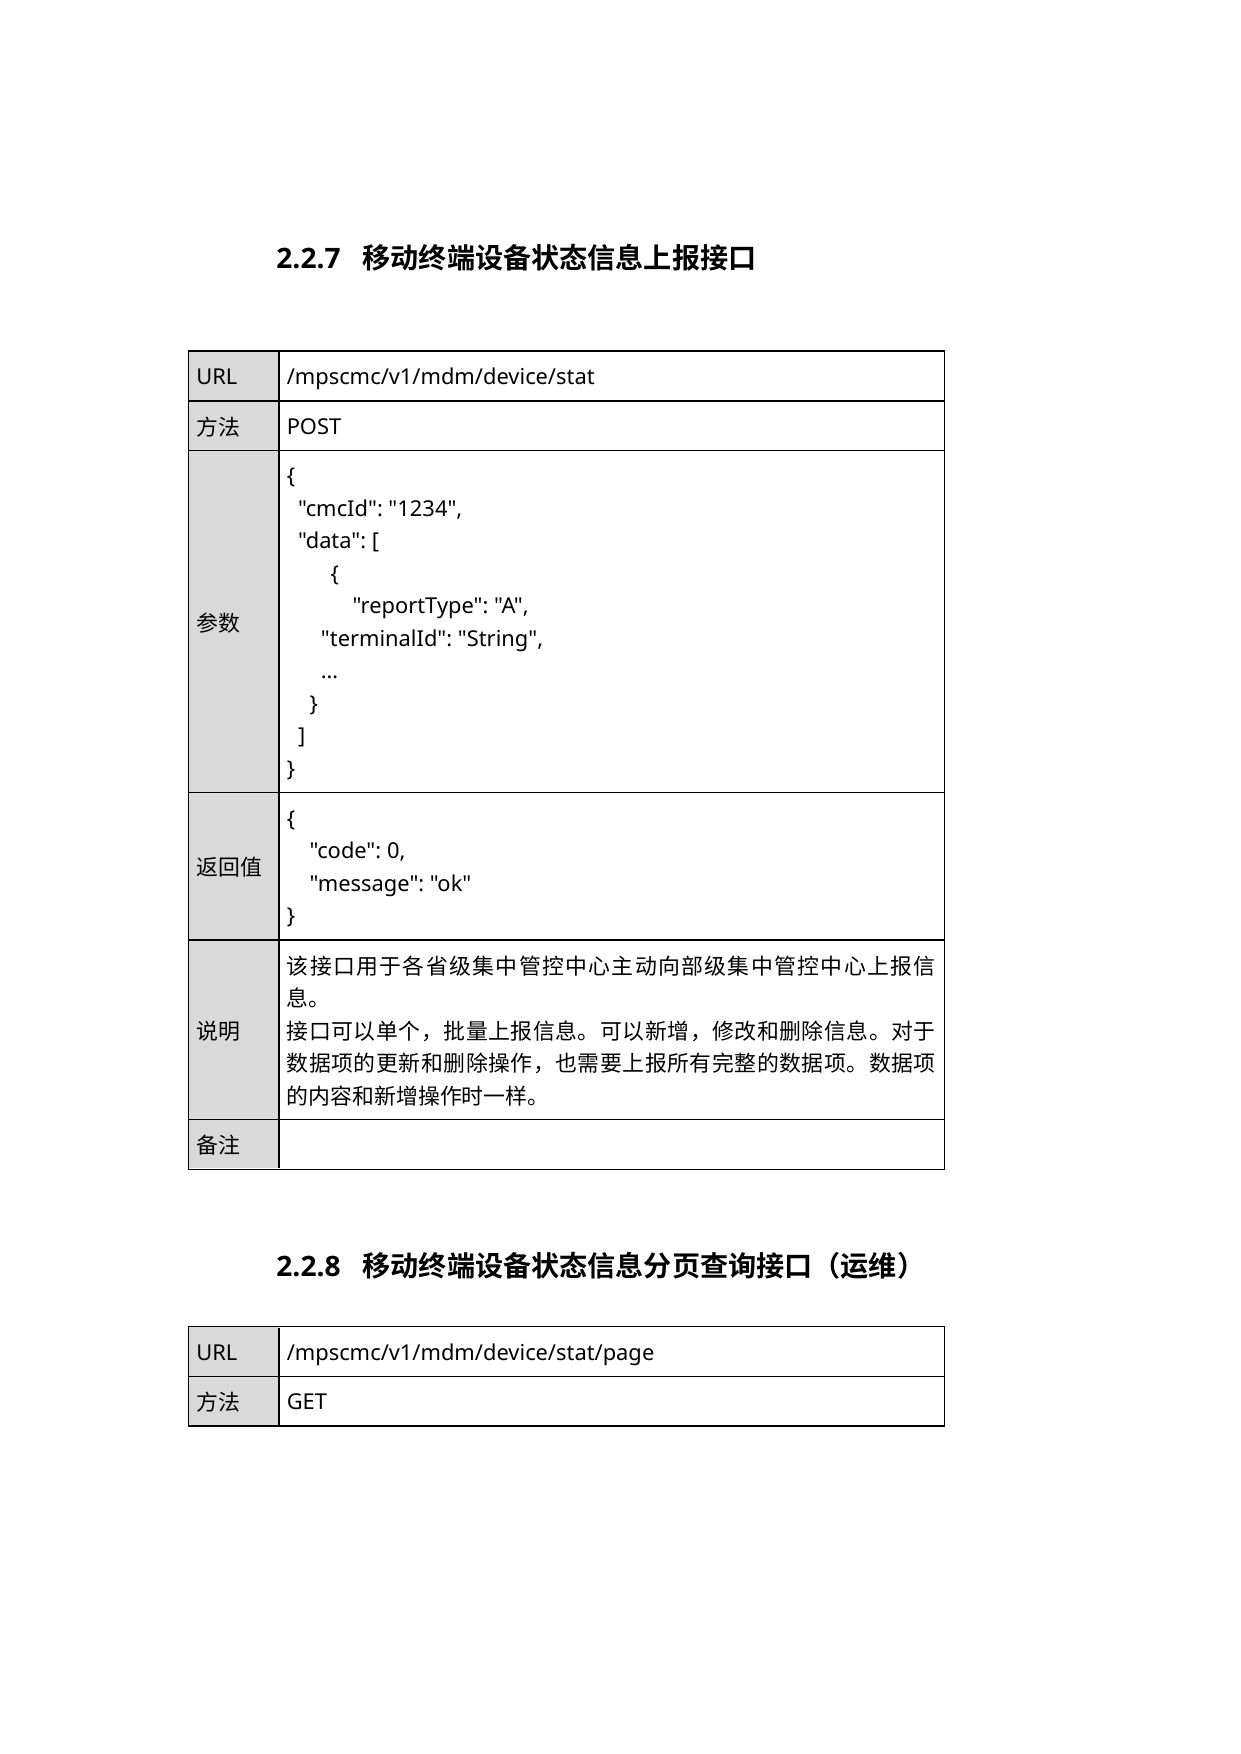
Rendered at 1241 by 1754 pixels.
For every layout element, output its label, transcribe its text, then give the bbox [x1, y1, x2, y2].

table_cell GET [280, 1377, 944, 1425]
table_header URL [189, 1327, 279, 1376]
table_cell POST [280, 402, 944, 450]
subtitle 移动终端设备状态信息分页查询接口（运维） [276, 1232, 1053, 1297]
table_cell 该接口用于各省级集中管控中心主动向部级集中管控中心上报信息。 接口可以单个，批量上报信息。可以新增，修改和删除信息。对于数据项的更新和删除操作，也需要上报所有完整的数据项。数据项的内容和新增操作时一样。 [280, 941, 944, 1119]
table_cell 方法 [189, 402, 278, 450]
table_header /mpscmc/v1/mdm/device/stat/page [280, 1327, 944, 1376]
table_cell 备注 [189, 1120, 278, 1168]
table_cell { "code": 0, "message": "ok" } [280, 793, 944, 939]
table_cell [280, 1120, 944, 1168]
subtitle 移动终端设备状态信息上报接口 [276, 224, 1053, 289]
table_header /mpscmc/v1/mdm/device/stat [280, 352, 944, 400]
table_header URL [189, 352, 278, 400]
table_cell 说明 [189, 941, 278, 1119]
table_cell 方法 [189, 1377, 278, 1425]
table_cell 返回值 [189, 793, 278, 939]
table_cell 参数 [189, 451, 278, 792]
table_cell { "cmcId": "1234", "data": [ { "reportType": "A", "terminalId": "String", … } ] } [280, 451, 944, 792]
